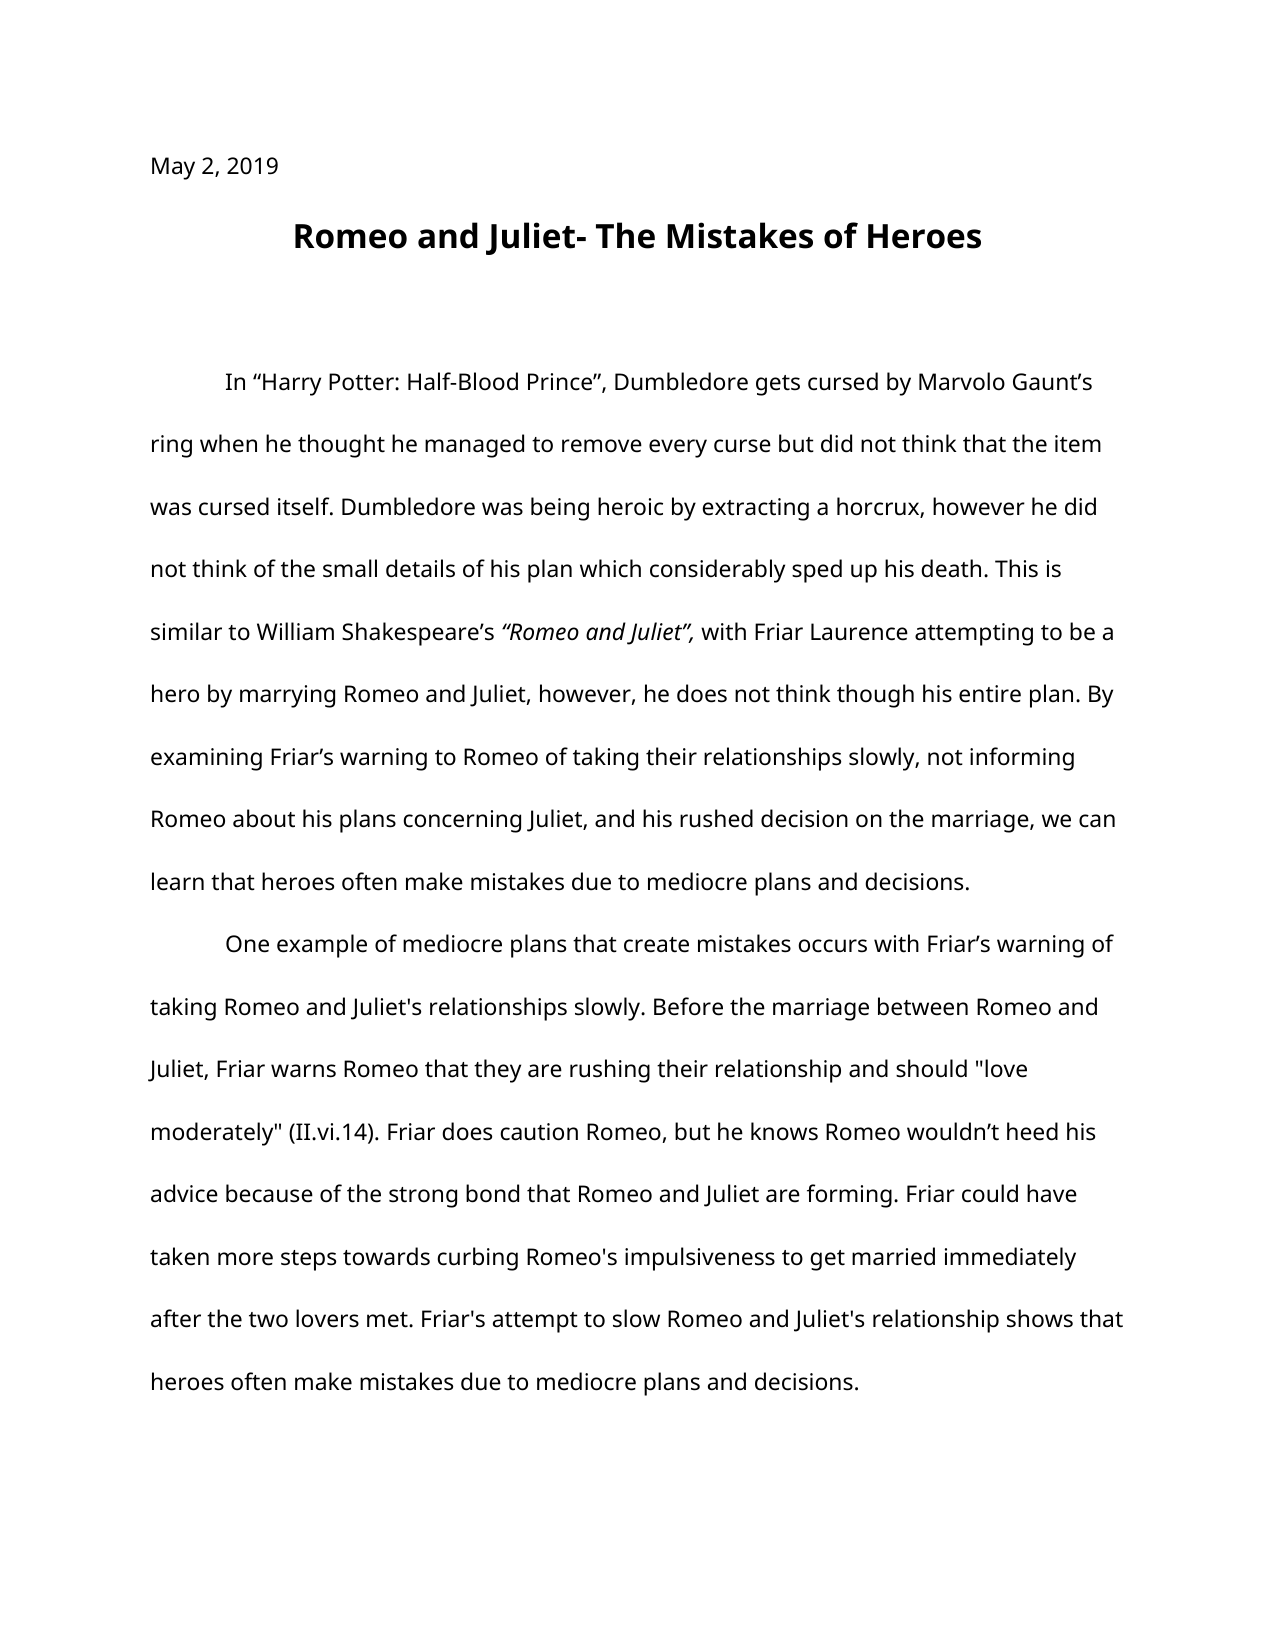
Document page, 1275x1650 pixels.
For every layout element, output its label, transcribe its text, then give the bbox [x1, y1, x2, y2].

text May 2, 2019 [150, 150, 1125, 181]
text In “Harry Potter: Half-Blood Prince”, Dumbledore gets cursed by Marvolo Gaunt’s ring when he thought he managed to remove every curse but did not think that the item was cursed itself. Dumbledore was being heroic by extracting a horcrux, however he did not think of the small details of his plan which considerably sped up his death. This is similar to William Shakespeare’s “Romeo and Juliet”, with Friar Laurence attempting to be a hero by marrying Romeo and Juliet, however, he does not think though his entire plan. By examining Friar’s warning to Romeo of taking their relationships slowly, not informing Romeo about his plans concerning Juliet, and his rushed decision on the marriage, we can learn that heroes often make mistakes due to mediocre plans and decisions. [150, 366, 1125, 897]
text Romeo and Juliet- The Mistakes of Heroes [150, 212, 1125, 258]
text One example of mediocre plans that create mistakes occurs with Friar’s warning of taking Romeo and Juliet's relationships slowly. Before the marriage between Romeo and Juliet, Friar warns Romeo that they are rushing their relationship and should "love moderately" (II.vi.14). Friar does caution Romeo, but he knows Romeo wouldn’t heed his advice because of the strong bond that Romeo and Juliet are forming. Friar could have taken more steps towards curbing Romeo's impulsiveness to get married immediately after the two lovers met. Friar's attempt to slow Romeo and Juliet's relationship shows that heroes often make mistakes due to mediocre plans and decisions. [150, 928, 1125, 1397]
